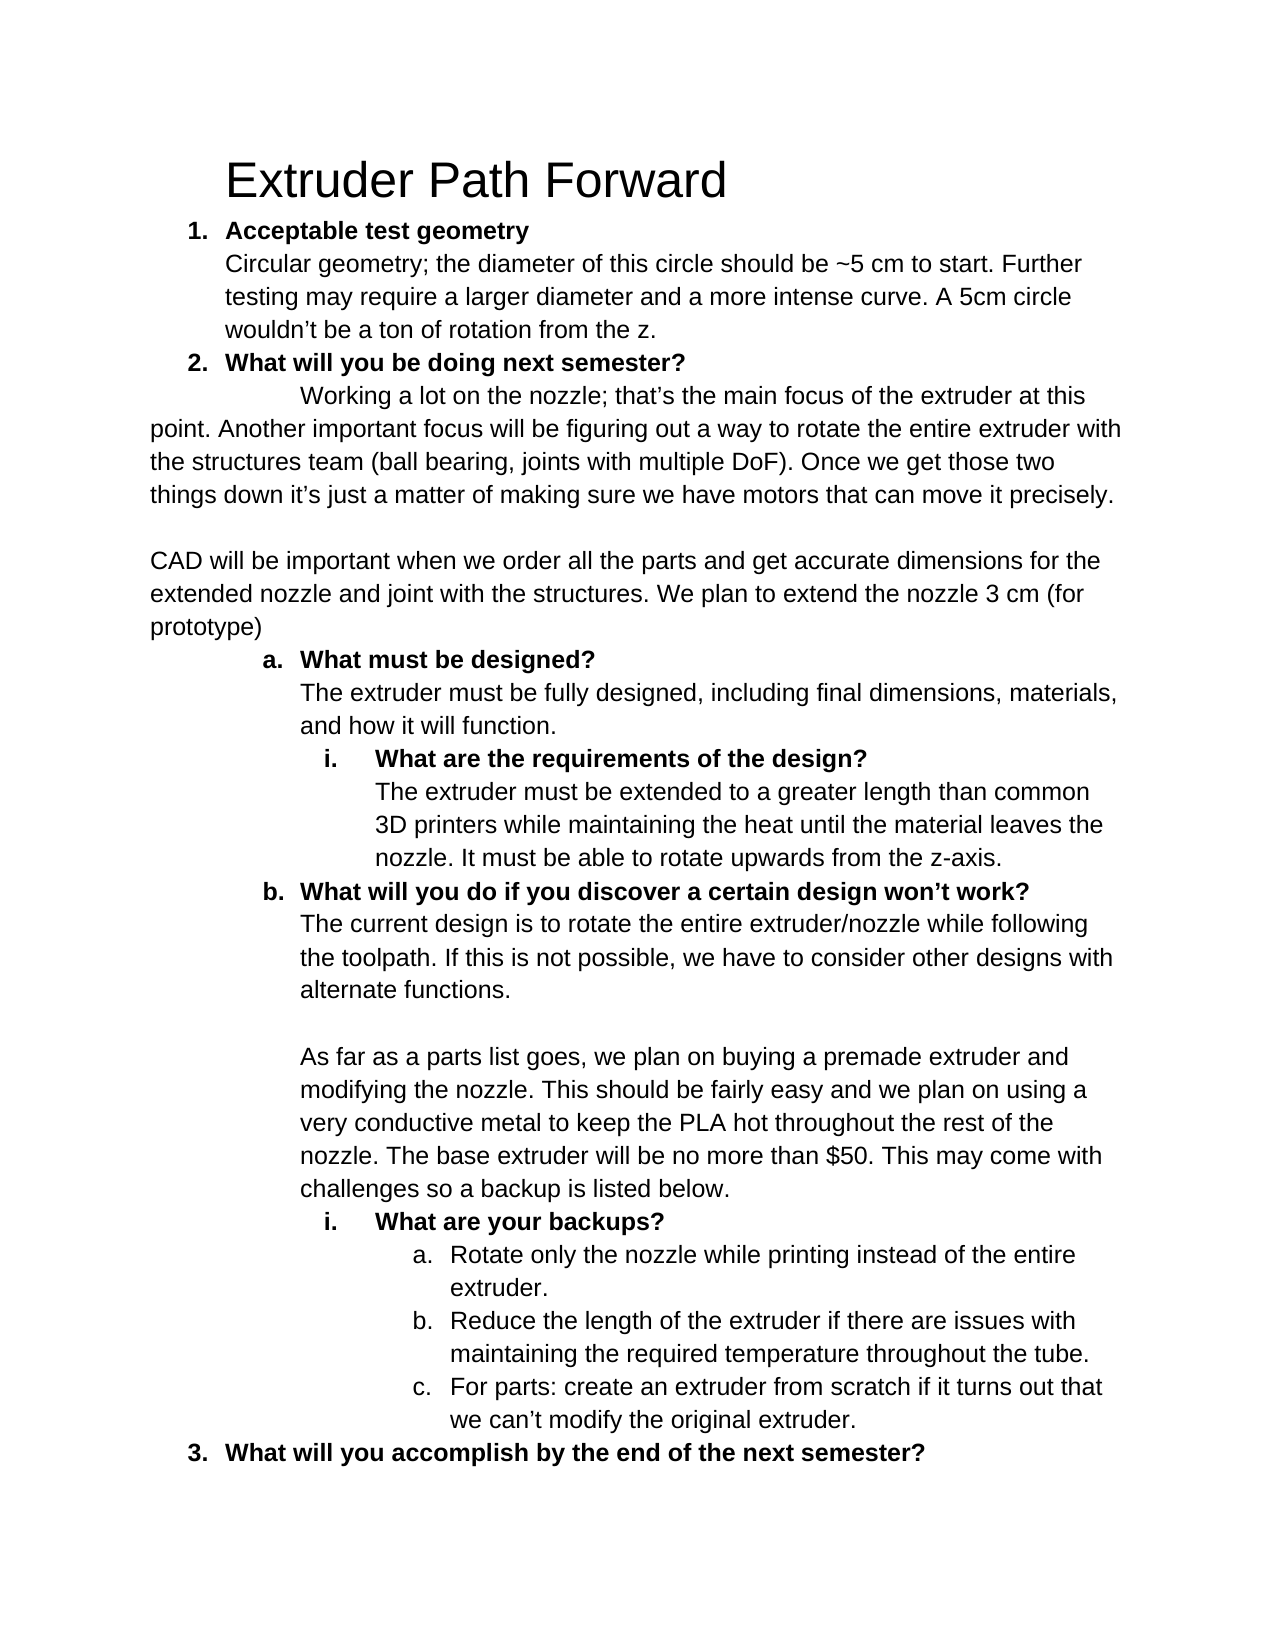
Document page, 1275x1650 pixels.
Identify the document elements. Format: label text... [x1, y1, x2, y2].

list What will you be doing next semester? [187, 348, 1125, 377]
list Rotate only the nozzle while printing instead of the entire extruder. [412, 1240, 1125, 1301]
list What will you accomplish by the end of the next semester? [187, 1438, 1125, 1467]
text The current design is to rotate the entire extruder/nozzle while following the toolpath. If this is not possible, we have to consider other designs with alternate functions. [300, 909, 1125, 1004]
text Working a lot on the nozzle; that’s the main focus of the extruder at this point. Another important focus will be figuring out a way to rotate the entire extruder with the structures team (ball bearing, joints with multiple DoF). Once we get those two things down it’s just a matter of making sure we have motors that can move it precisely. [150, 381, 1125, 509]
list What are your backups? [337, 1207, 1125, 1235]
list What are the requirements of the design? [337, 744, 1125, 773]
text The extruder must be fully designed, including final dimensions, materials, and how it will function. [300, 678, 1125, 740]
list Acceptable test geometry [187, 216, 1125, 245]
list For parts: create an extruder from scratch if it turns out that we can’t modify the original extruder. [412, 1372, 1125, 1433]
list What must be designed? [262, 645, 1125, 674]
list What will you do if you discover a certain design won’t work? [262, 876, 1125, 905]
text Extruder Path Forward [225, 150, 1125, 207]
text The extruder must be extended to a greater length than common 3D printers while maintaining the heat until the material leaves the nozzle. It must be able to rotate upwards from the z-axis. [375, 777, 1125, 872]
text As far as a parts list goes, we plan on buying a premade extruder and modifying the nozzle. This should be fairly easy and we plan on using a very conductive metal to keep the PLA hot throughout the rest of the nozzle. The base extruder will be no more than $50. This may come with challenges so a backup is listed below. [300, 1042, 1125, 1202]
text CAD will be important when we order all the parts and get accurate dimensions for the extended nozzle and joint with the structures. We plan to extend the nozzle 3 cm (for prototype) [150, 546, 1125, 641]
list Reduce the length of the extruder if there are issues with maintaining the required temperature throughout the tube. [412, 1306, 1125, 1367]
text Circular geometry; the diameter of this circle should be ~5 cm to start. Further testing may require a larger diameter and a more intense curve. A 5cm circle wouldn’t be a ton of rotation from the z. [225, 249, 1125, 344]
